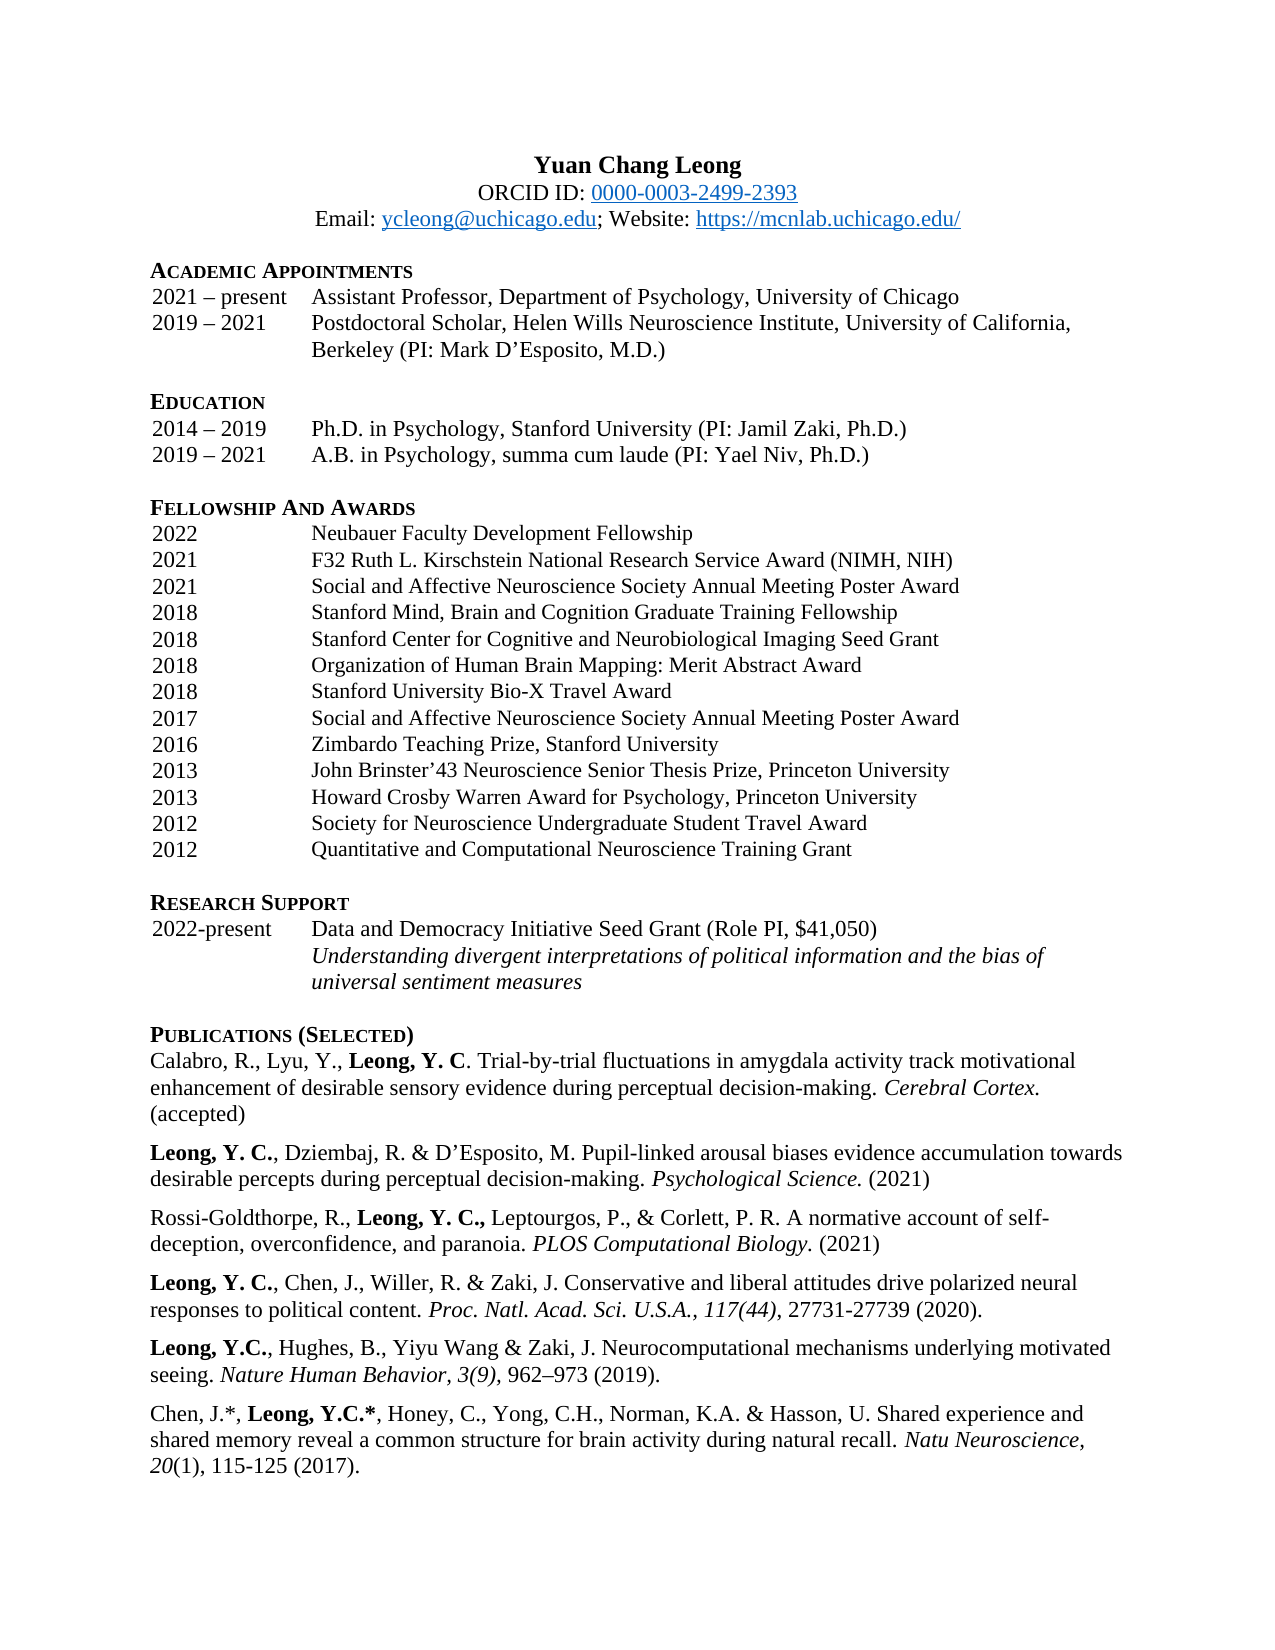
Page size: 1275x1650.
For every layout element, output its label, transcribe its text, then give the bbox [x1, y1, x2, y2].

table_header Neubauer Faculty Development Fellowship [300, 520, 1124, 547]
table_header 2022-present [141, 916, 300, 994]
table_cell John Brinster’43 Neuroscience Senior Thesis Prize, Princeton University [300, 758, 1124, 784]
text Leong, Y.C., Hughes, B., Yiyu Wang & Zaki, J. Neurocomputational mechanisms underlying motivated seeing. Nature Human Behavior, 3(9), 962–973 (2019). [150, 1334, 1125, 1387]
table_cell 2012 [141, 836, 300, 863]
table_cell Zimbardo Teaching Prize, Stanford University [300, 731, 1124, 757]
table_cell 2018 [141, 599, 300, 626]
text ORCID ID: 0000-0003-2499-2393 [150, 179, 1125, 205]
table_cell Quantitative and Computational Neuroscience Training Grant [300, 836, 1124, 863]
text Rossi-Goldthorpe, R., Leong, Y. C., Leptourgos, P., & Corlett, P. R. A normative account of self-deception, overconfidence, and paranoia. PLOS Computational Biology. (2021) [150, 1204, 1125, 1257]
table_cell Stanford Center for Cognitive and Neurobiological Imaging Seed Grant [300, 626, 1124, 652]
text Leong, Y. C., Chen, J., Willer, R. & Zaki, J. Conservative and liberal attitudes drive polarized neural responses to political content. Proc. Natl. Acad. Sci. U.S.A., 117(44), 27731-27739 (2020). [150, 1269, 1125, 1322]
table_cell Postdoctoral Scholar, Helen Wills Neuroscience Institute, University of California, Berkeley (PI: Mark D’Esposito, M.D.) [300, 309, 1124, 362]
table_cell Howard Crosby Warren Award for Psychology, Princeton University [300, 784, 1124, 810]
text Chen, J.*, Leong, Y.C.*, Honey, C., Yong, C.H., Norman, K.A. & Hasson, U. Shared experience and shared memory reveal a common structure for brain activity during natural recall. Natu Neuroscience, 20(1), 115-125 (2017). [150, 1400, 1125, 1479]
table_cell Stanford University Bio-X Travel Award [300, 678, 1124, 705]
table_cell 2019 – 2021 [141, 309, 300, 362]
table_cell Organization of Human Brain Mapping: Merit Abstract Award [300, 652, 1124, 678]
text Email: ycleong@uchicago.edu; Website: https://mcnlab.uchicago.edu/ [150, 205, 1125, 231]
table_cell Stanford Mind, Brain and Cognition Graduate Training Fellowship [300, 599, 1124, 626]
text Research Support [150, 889, 1237, 916]
table_cell 2018 [141, 678, 300, 705]
table_cell F32 Ruth L. Kirschstein National Research Service Award (NIMH, NIH) [300, 547, 1124, 573]
table_cell Social and Affective Neuroscience Society Annual Meeting Poster Award [300, 573, 1124, 599]
table_header 2022 [141, 520, 300, 547]
table_cell Society for Neuroscience Undergraduate Student Travel Award [300, 810, 1124, 836]
table_cell 2018 [141, 626, 300, 652]
text Calabro, R., Lyu, Y., Leong, Y. C. Trial-by-trial fluctuations in amygdala activity track motivational enhancement of desirable sensory evidence during perceptual decision-making. Cerebral Cortex. (accepted) [150, 1047, 1125, 1126]
table_header 2014 – 2019 [141, 415, 300, 441]
text Publications (Selected) [150, 1021, 1237, 1047]
table_cell A.B. in Psychology, summa cum laude (PI: Yael Niv, Ph.D.) [300, 441, 1124, 467]
text Fellowship And Awards [150, 494, 1237, 520]
table_cell Social and Affective Neuroscience Society Annual Meeting Poster Award [300, 705, 1124, 731]
table_cell 2021 [141, 547, 300, 573]
table_cell 2017 [141, 705, 300, 731]
text Education [150, 388, 1237, 415]
table_cell 2016 [141, 731, 300, 757]
text Yuan Chang Leong [150, 150, 1125, 179]
table_header Assistant Professor, Department of Psychology, University of Chicago [300, 283, 1124, 309]
table_header 2021 – present [141, 283, 300, 309]
table_cell 2018 [141, 652, 300, 678]
table_cell 2019 – 2021 [141, 441, 300, 467]
table_cell 2013 [141, 784, 300, 810]
table_cell 2021 [141, 573, 300, 599]
table_header Data and Democracy Initiative Seed Grant (Role PI, $41,050) Understanding divergent interpretations of political information and the bias of universal sentiment measures [300, 916, 1124, 994]
text Academic Appointments [150, 257, 1237, 283]
table_header Ph.D. in Psychology, Stanford University (PI: Jamil Zaki, Ph.D.) [300, 415, 1124, 441]
table_cell 2013 [141, 758, 300, 784]
text Leong, Y. C., Dziembaj, R. & D’Esposito, M. Pupil-linked arousal biases evidence accumulation towards desirable percepts during perceptual decision-making. Psychological Science. (2021) [150, 1139, 1125, 1192]
table_cell 2012 [141, 810, 300, 836]
